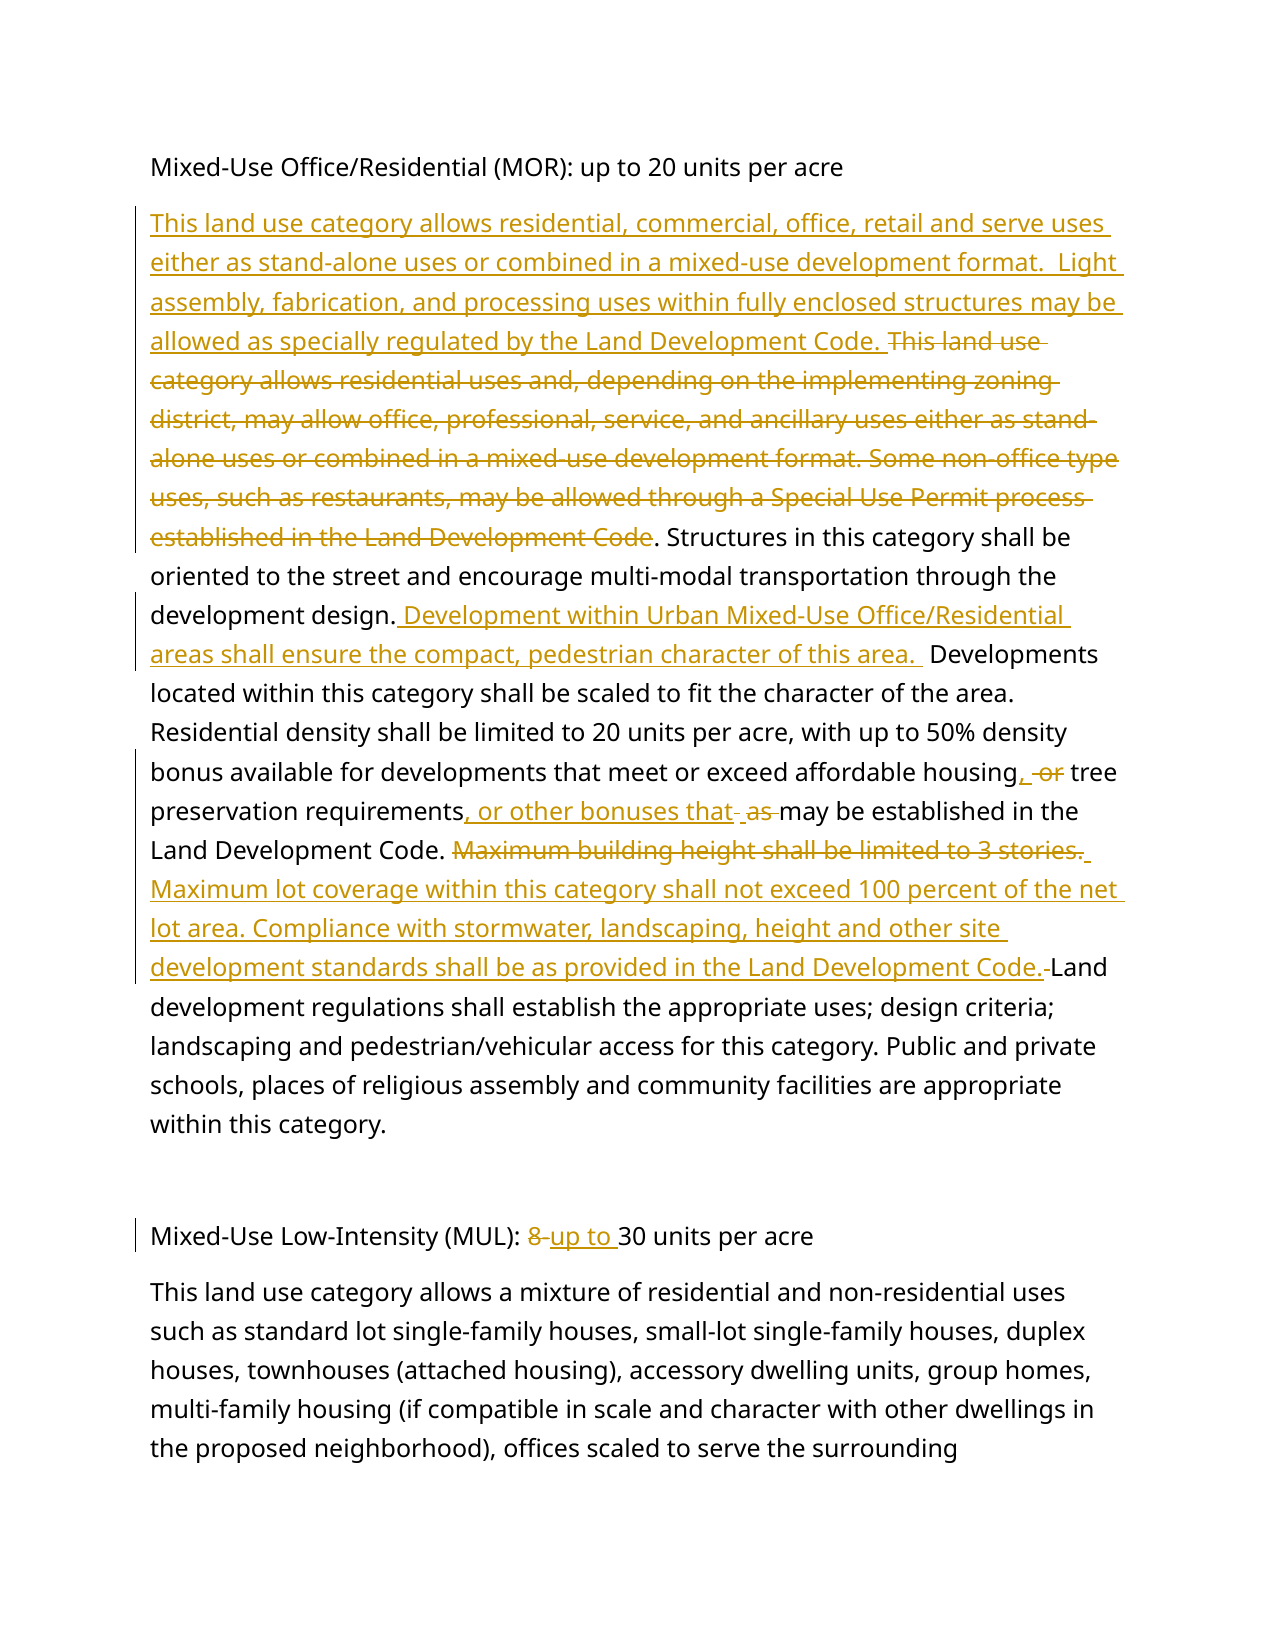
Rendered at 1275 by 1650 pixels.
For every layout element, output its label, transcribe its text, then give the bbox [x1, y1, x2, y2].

text Mixed-Use Office/Residential (MOR): up to 20 units per acre [150, 150, 1125, 184]
text Mixed-Use Low-Intensity (MUL): 30 units per acre [150, 1218, 1125, 1252]
text . Structures in this category shall be oriented to the street and encourage multi-modal transportation through the development design. Developments located within this category shall be scaled to fit the character of the area. Residential density shall be limited to 20 units per acre, with up to 50% density bonus available for developments that meet or exceed affordable housing tree preservation requirementsmay be established in the Land Development Code. Land development regulations shall establish the appropriate uses; design criteria; landscaping and pedestrian/vehicular access for this category. Public and private schools, places of religious assembly and community facilities are appropriate within this category. [150, 902, 1125, 1141]
text . Structures in this category shall be oriented to the street and encourage multi-modal transportation through the development design. Developments located within this category shall be scaled to fit the character of the area. Residential density shall be limited to 20 units per acre, with up to 50% density bonus available for developments that meet or exceed affordable housing tree preservation requirementsmay be established in the Land Development Code. Land development regulations shall establish the appropriate uses; design criteria; landscaping and pedestrian/vehicular access for this category. Public and private schools, places of religious assembly and community facilities are appropriate within this category. [150, 206, 1125, 901]
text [150, 1274, 1125, 1465]
